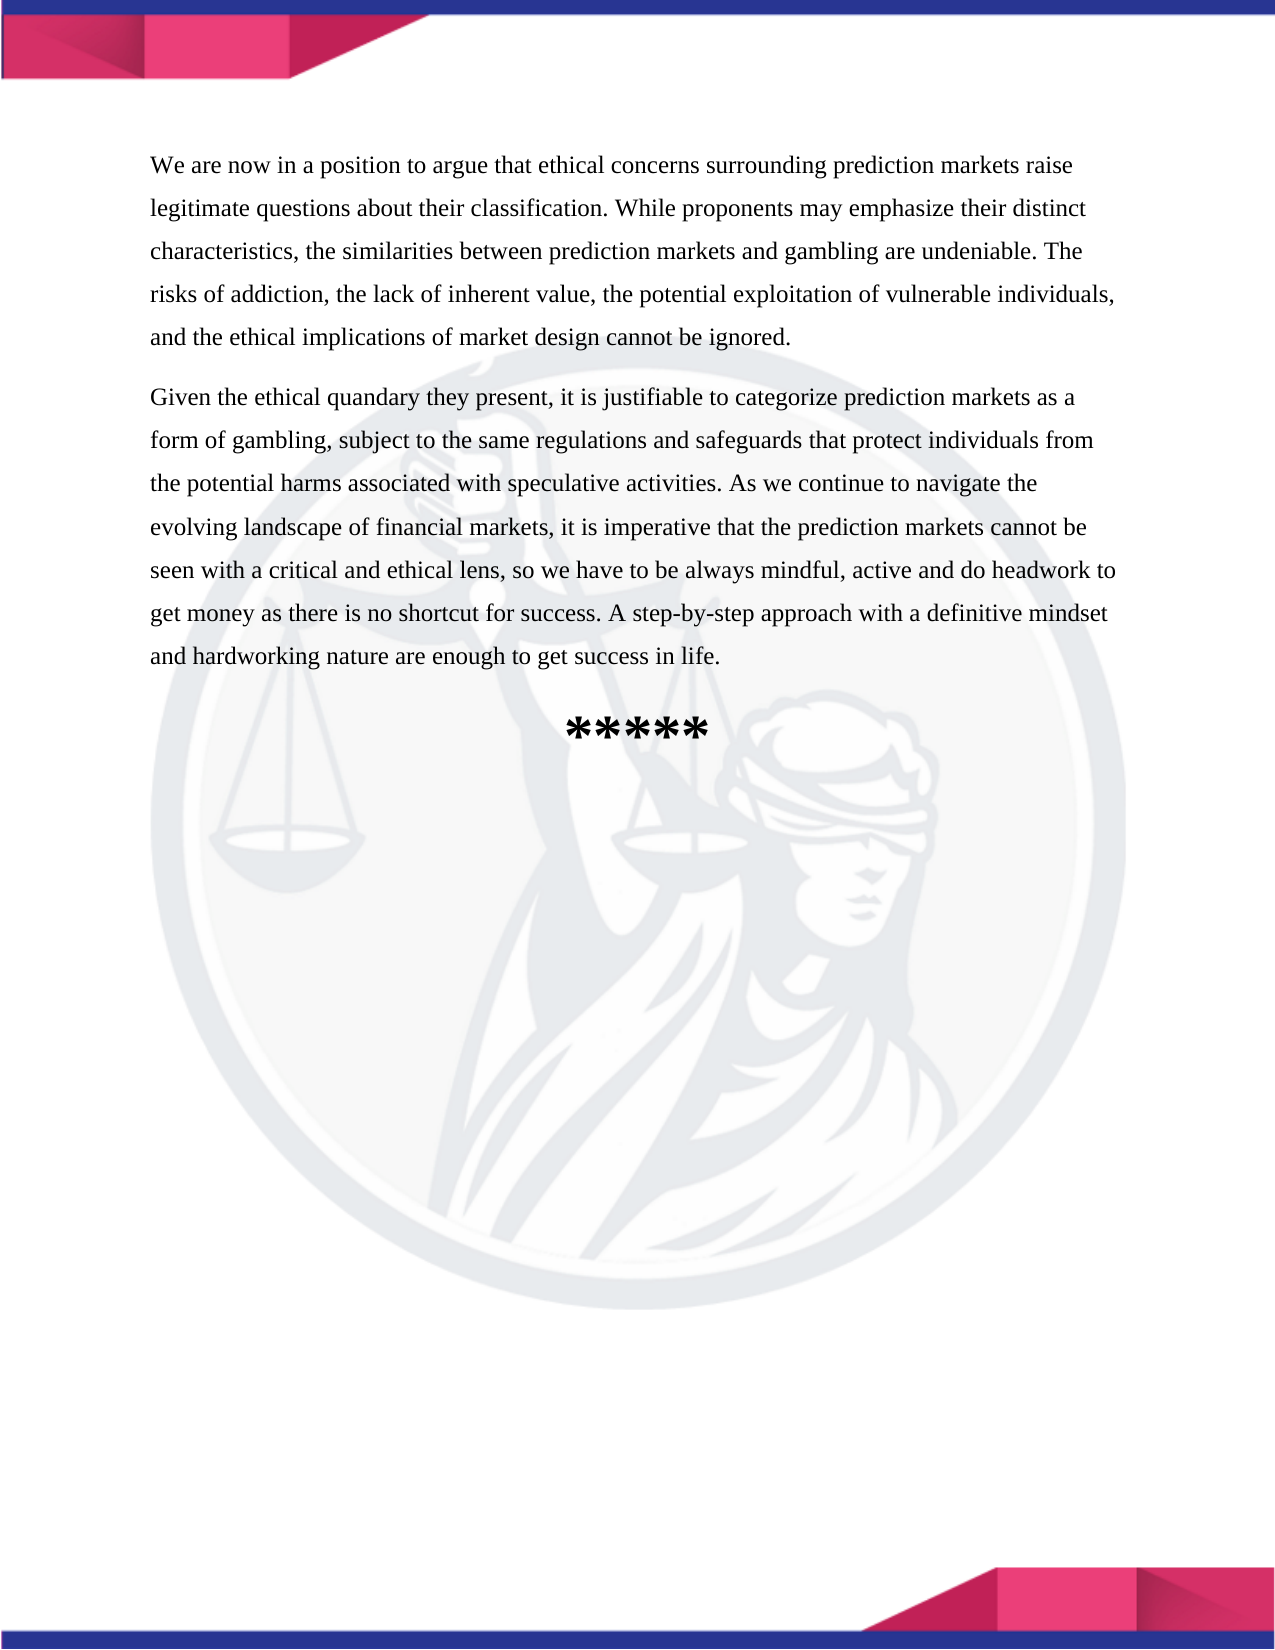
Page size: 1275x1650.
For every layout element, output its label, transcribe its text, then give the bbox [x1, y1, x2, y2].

text We are now in a position to argue that ethical concerns surrounding prediction markets raise legitimate questions about their classification. While proponents may emphasize their distinct characteristics, the similarities between prediction markets and gambling are undeniable. The risks of addiction, the lack of inherent value, the potential exploitation of vulnerable individuals, and the ethical implications of market design cannot be ignored. [150, 150, 1125, 351]
picture [1, 0, 1275, 1649]
text Given the ethical quandary they present, it is justifiable to categorize prediction markets as a form of gambling, subject to the same regulations and safeguards that protect individuals from the potential harms associated with speculative activities. As we continue to navigate the evolving landscape of financial markets, it is imperative that the prediction markets cannot be seen with a critical and ethical lens, so we have to be always mindful, active and do headwork to get money as there is no shortcut for success. A step-by-step approach with a definitive mindset and hardworking nature are enough to get success in life. [150, 382, 1125, 670]
text ***** [150, 701, 1125, 768]
